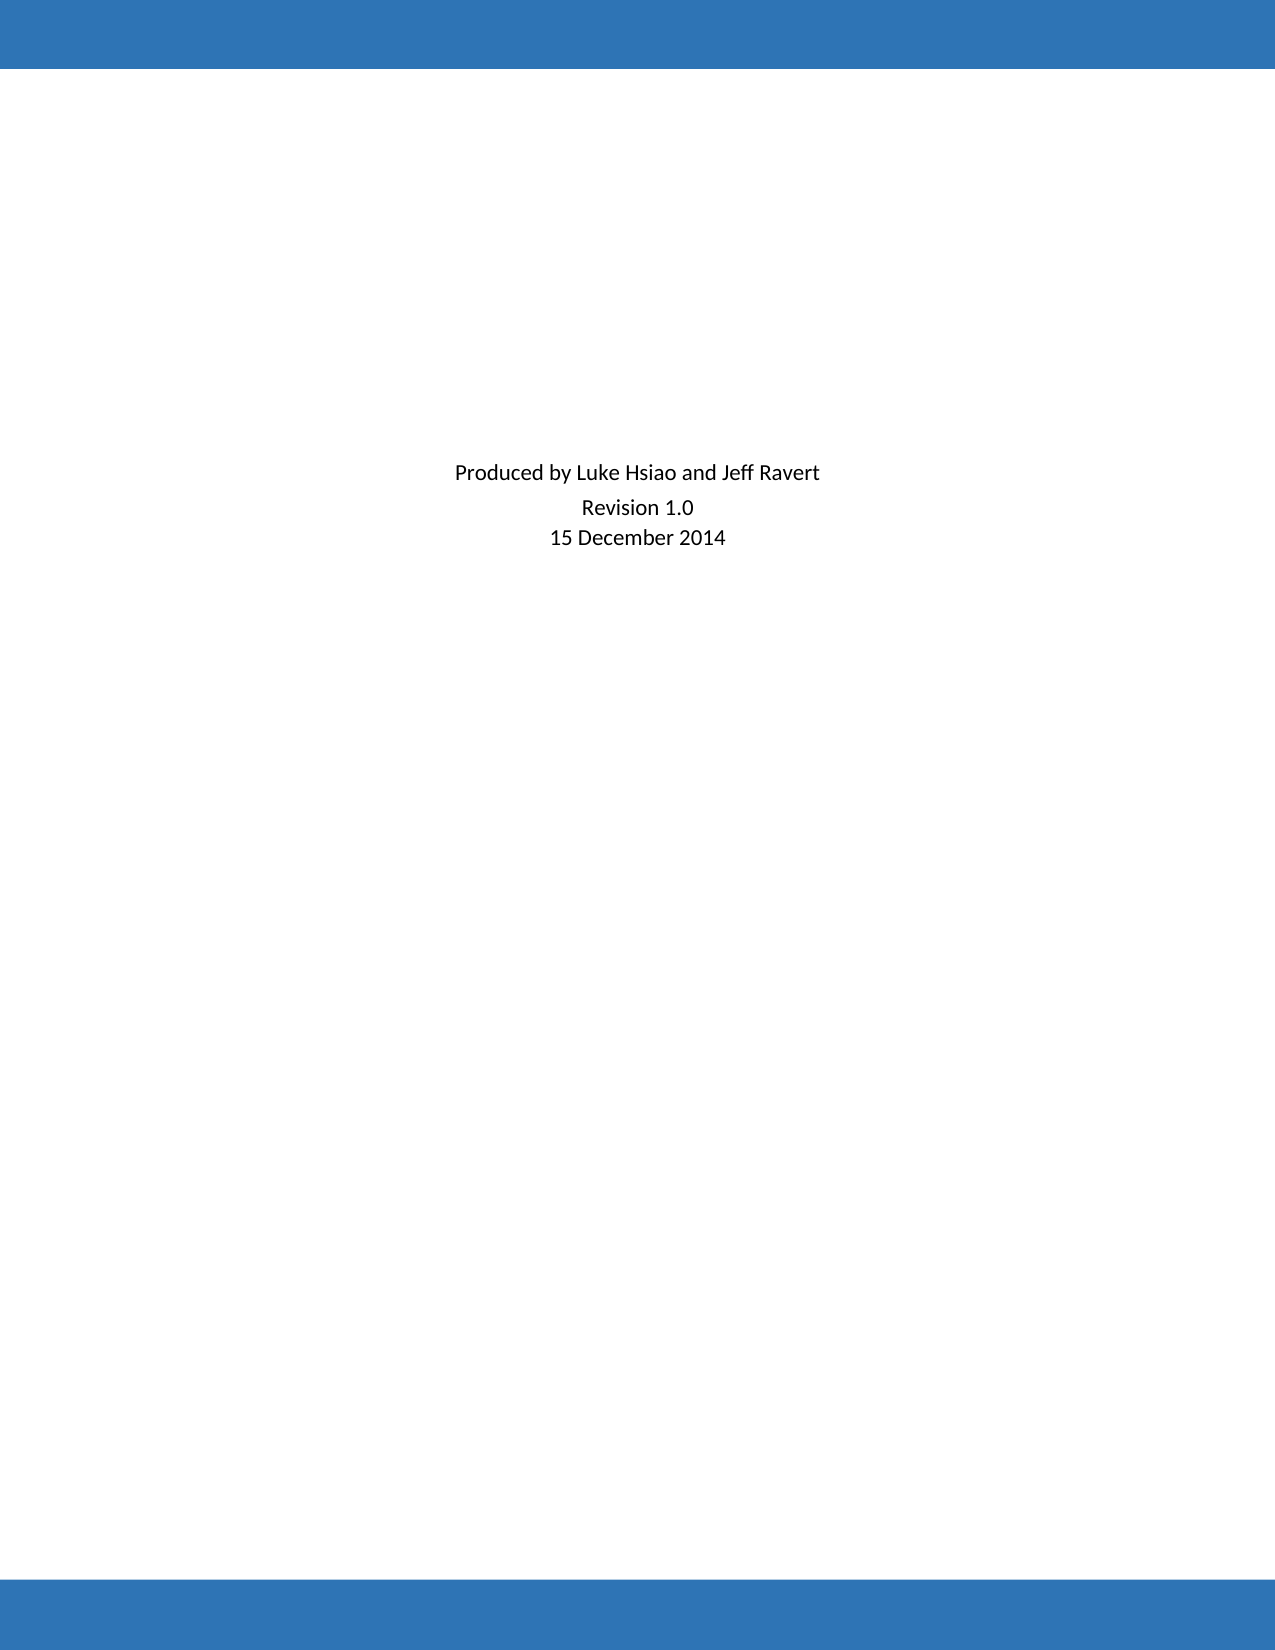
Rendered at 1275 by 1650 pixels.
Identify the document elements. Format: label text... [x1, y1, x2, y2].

text Produced by Luke Hsiao and Jeff Ravert [150, 458, 1125, 486]
text Revision 1.0 15 December 2014 [150, 493, 1125, 551]
